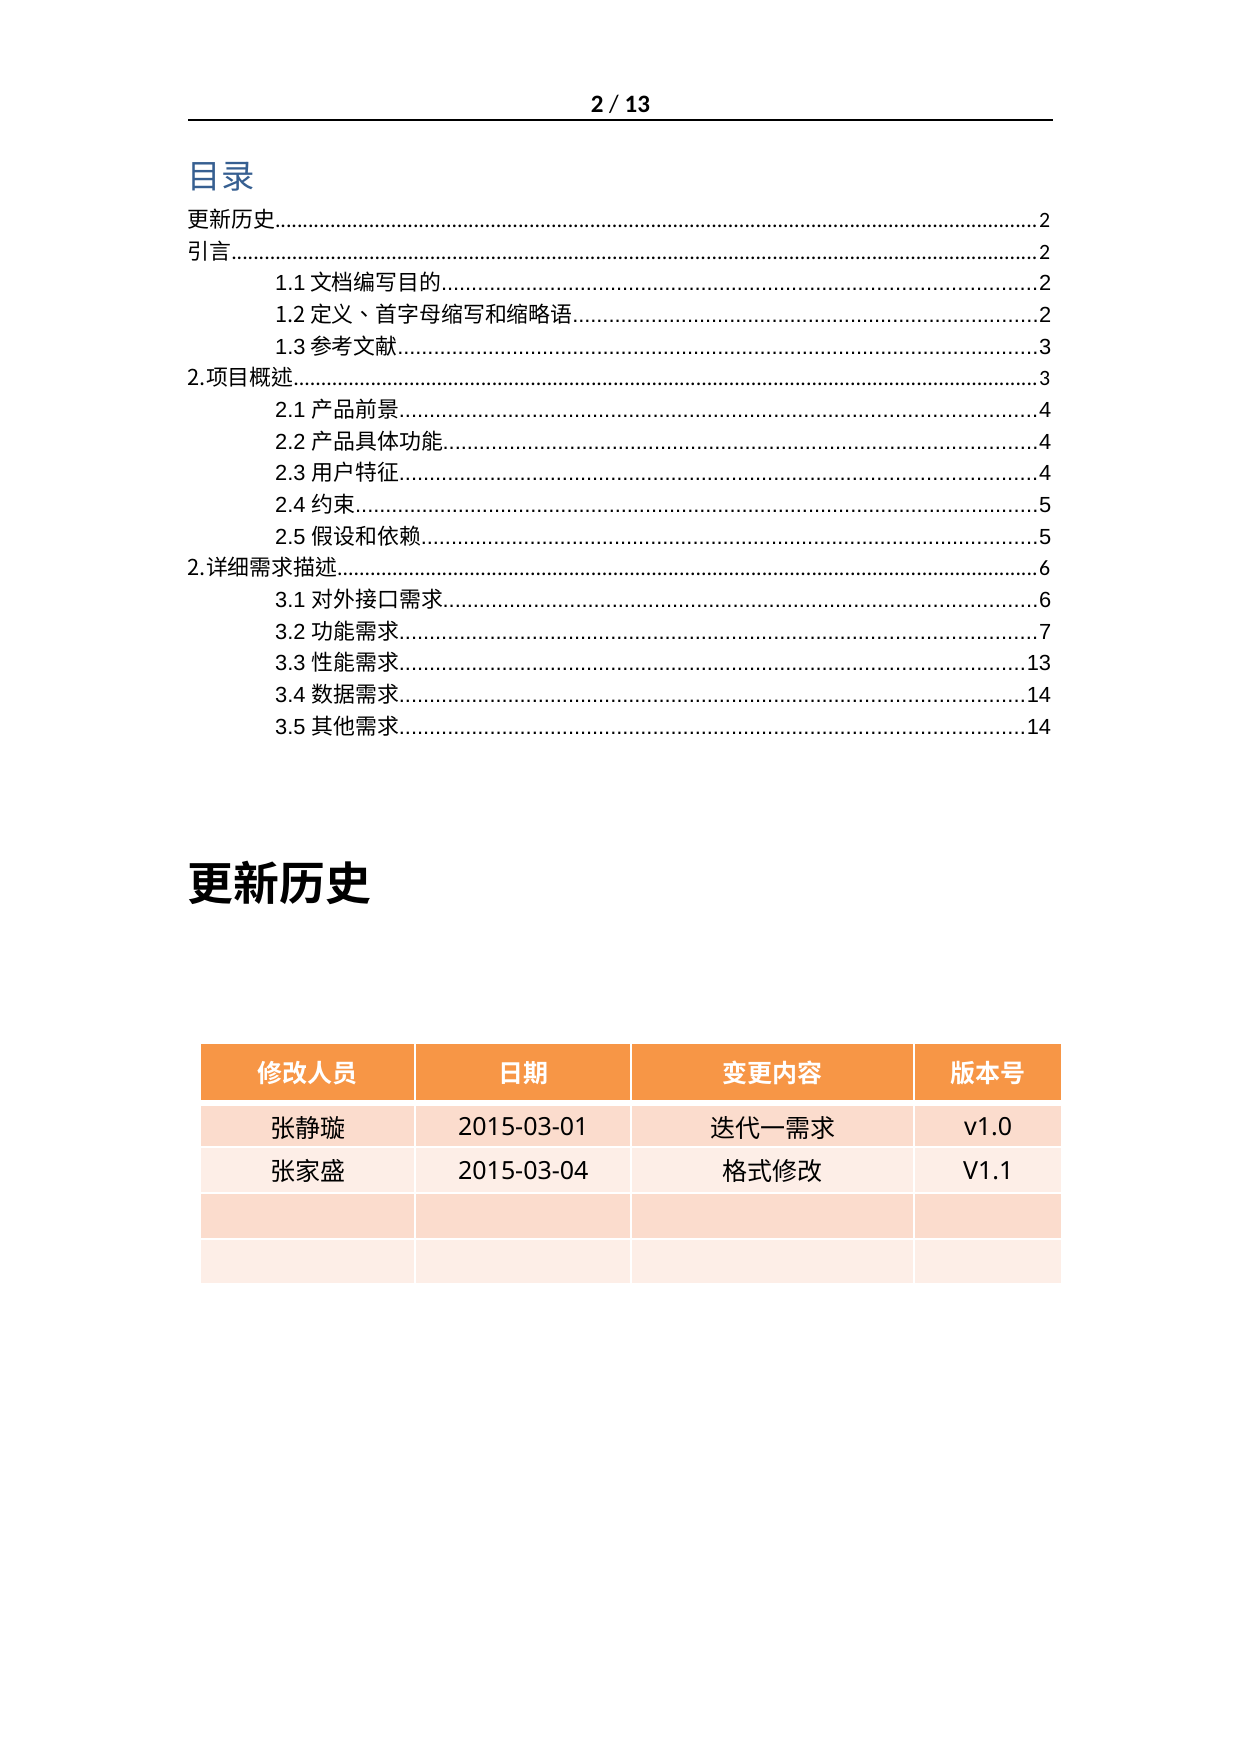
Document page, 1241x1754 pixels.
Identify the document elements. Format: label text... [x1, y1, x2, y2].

table_cell [201, 1240, 414, 1283]
table_cell 迭代一需求 [632, 1106, 913, 1146]
table_cell [632, 1194, 913, 1238]
table_cell 2015-03-04 [416, 1148, 630, 1192]
subtitle 更新历史 [187, 847, 1053, 913]
table_cell v1.0 [915, 1106, 1061, 1146]
table_cell 张静璇 [201, 1106, 414, 1146]
table_cell [915, 1240, 1061, 1283]
table_cell [416, 1194, 630, 1238]
table_cell 格式修改 [632, 1148, 913, 1192]
table_cell 2015-03-01 [416, 1106, 630, 1146]
table_cell 张家盛 [201, 1148, 414, 1192]
table_header 变更内容 [632, 1044, 913, 1100]
table_cell [915, 1194, 1061, 1238]
table_cell [632, 1240, 913, 1283]
table_header 日期 [416, 1044, 630, 1100]
table_cell [416, 1240, 630, 1283]
table_cell [201, 1194, 414, 1238]
table_header 版本号 [915, 1044, 1061, 1100]
table_header 修改人员 [201, 1044, 414, 1100]
table_cell V1.1 [915, 1148, 1061, 1192]
